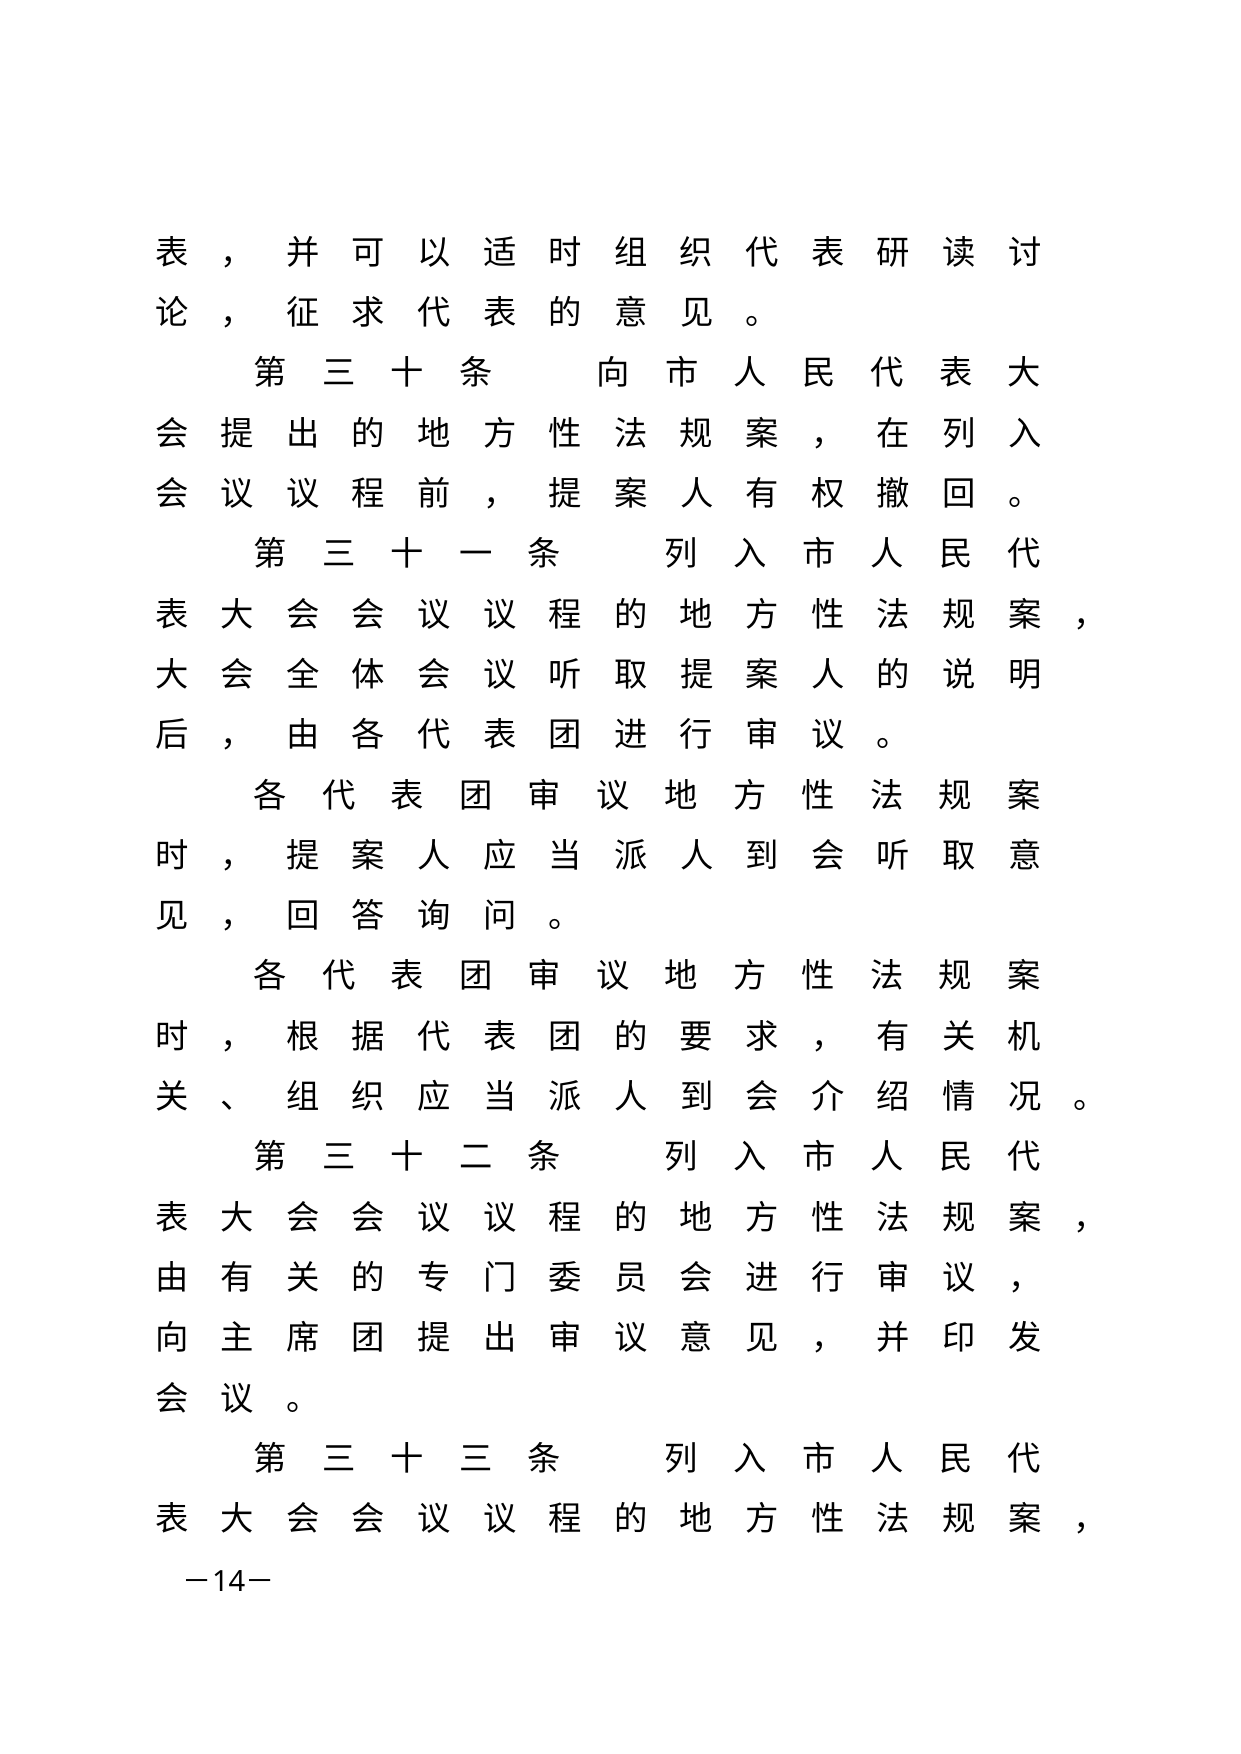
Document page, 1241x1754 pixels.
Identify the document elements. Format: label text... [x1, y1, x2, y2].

text 第三十二条 列入市人民代表大会会议议程的地方性法规案，由有关的专门委员会进行审议，向主席团提出审议意见，并印发会议。 [155, 1124, 1073, 1426]
text 第三十条 向市人民代表大会提出的地方性法规案，在列入会议议程前，提案人有权撤回。 [155, 340, 1073, 521]
text 各代表团审议地方性法规案时，提案人应当派人到会听取意见，回答询问。 [155, 762, 1073, 943]
text 第二十九条 常务委员会决定提请市人民代表大会会议审议的地方性法规案，应当在会议举行的一个月前将法规草案发给代表，并可以适时组织代表研读讨论，征求代表的意见。 [155, 219, 1073, 340]
text 各代表团审议地方性法规案时，根据代表团的要求，有关机关、组织应当派人到会介绍情况。 [155, 943, 1073, 1124]
text 第三十三条 列入市人民代表大会会议议程的地方性法规案，由法制委员会根据各代表团和有关的专门委员会的审议意见，对地方性法规案进行统一审议，向主席团提出审议结果报告和法规草案修改稿，对重要的不同意见应当在审议结果报告中予以说明，经主席团会议审议通过后，印发会议。 [155, 1426, 1073, 1546]
text 第三十一条 列入市人民代表大会会议议程的地方性法规案，大会全体会议听取提案人的说明后，由各代表团进行审议。 [155, 521, 1073, 762]
